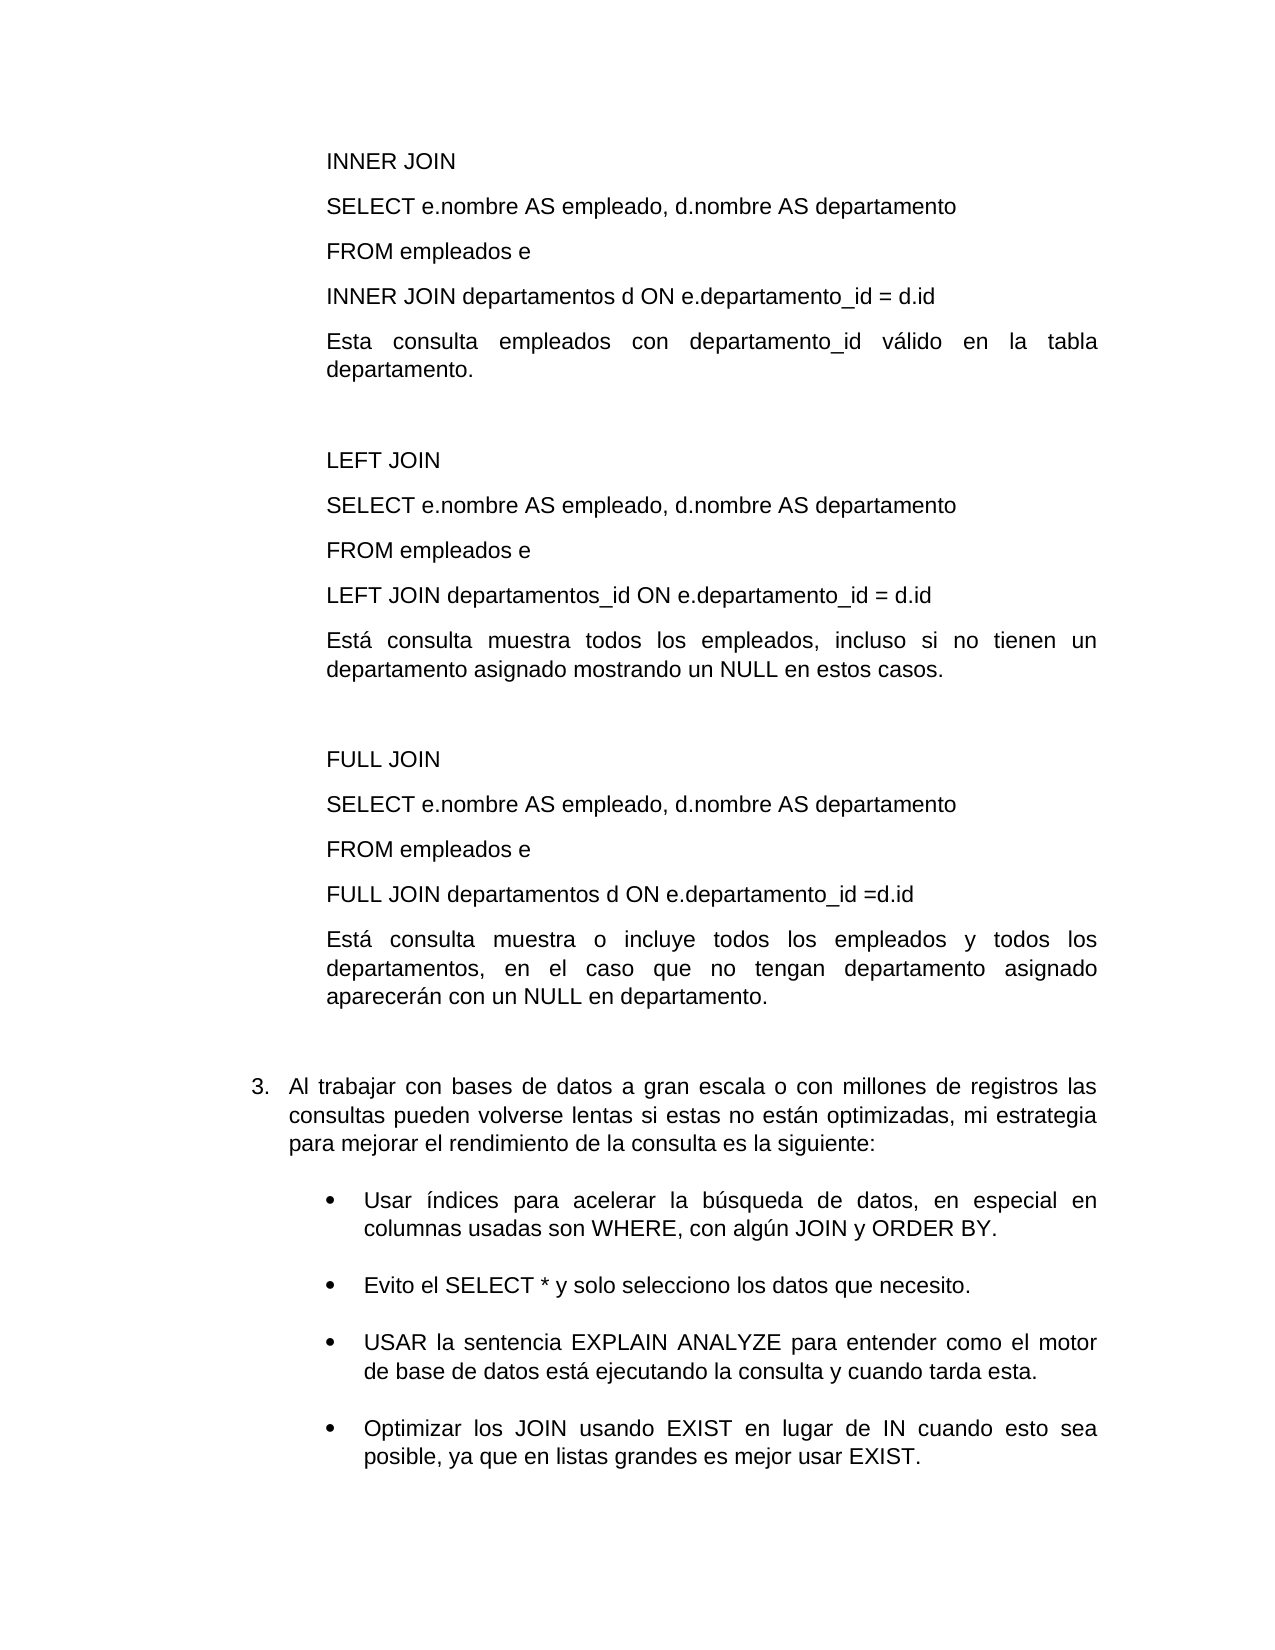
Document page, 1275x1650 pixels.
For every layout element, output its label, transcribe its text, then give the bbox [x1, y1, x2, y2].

list USAR la sentencia EXPLAIN ANALYZE para entender como el motor de base de datos está ejecutando la consulta y cuando tarda esta. [326, 1329, 1098, 1384]
list Usar índices para acelerar la búsqueda de datos, en especial en columnas usadas son WHERE, con algún JOIN y ORDER BY. [326, 1187, 1098, 1242]
text LEFT JOIN departamentos_id ON e.departamento_id = d.id [326, 582, 1098, 608]
text INNER JOIN departamentos d ON e.departamento_id = d.id [326, 283, 1098, 309]
text SELECT e.nombre AS empleado, d.nombre AS departamento [326, 492, 1098, 518]
text SELECT e.nombre AS empleado, d.nombre AS departamento [326, 193, 1098, 219]
list Evito el SELECT * y solo selecciono los datos que necesito. [326, 1272, 1098, 1299]
list Al trabajar con bases de datos a gran escala o con millones de registros las consultas pueden volverse lentas si estas no están optimizadas, mi estrategia para mejorar el rendimiento de la consulta es la siguiente: [251, 1073, 1098, 1156]
text Está consulta muestra o incluye todos los empleados y todos los departamentos, en el caso que no tengan departamento asignado aparecerán con un NULL en departamento. [326, 926, 1098, 1009]
text FROM empleados e [326, 238, 1098, 264]
text SELECT e.nombre AS empleado, d.nombre AS departamento [326, 791, 1098, 817]
text Está consulta muestra todos los empleados, incluso si no tienen un departamento asignado mostrando un NULL en estos casos. [326, 627, 1098, 682]
text Esta consulta empleados con departamento_id válido en la tabla departamento. [326, 328, 1098, 383]
text FROM empleados e [326, 836, 1098, 862]
text FULL JOIN departamentos d ON e.departamento_id =d.id [326, 881, 1098, 907]
text FULL JOIN [326, 746, 1098, 772]
list Optimizar los JOIN usando EXIST en lugar de IN cuando esto sea posible, ya que en listas grandes es mejor usar EXIST. [326, 1414, 1098, 1469]
text INNER JOIN [326, 148, 1098, 174]
text FROM empleados e [326, 537, 1098, 563]
text LEFT JOIN [326, 447, 1098, 473]
